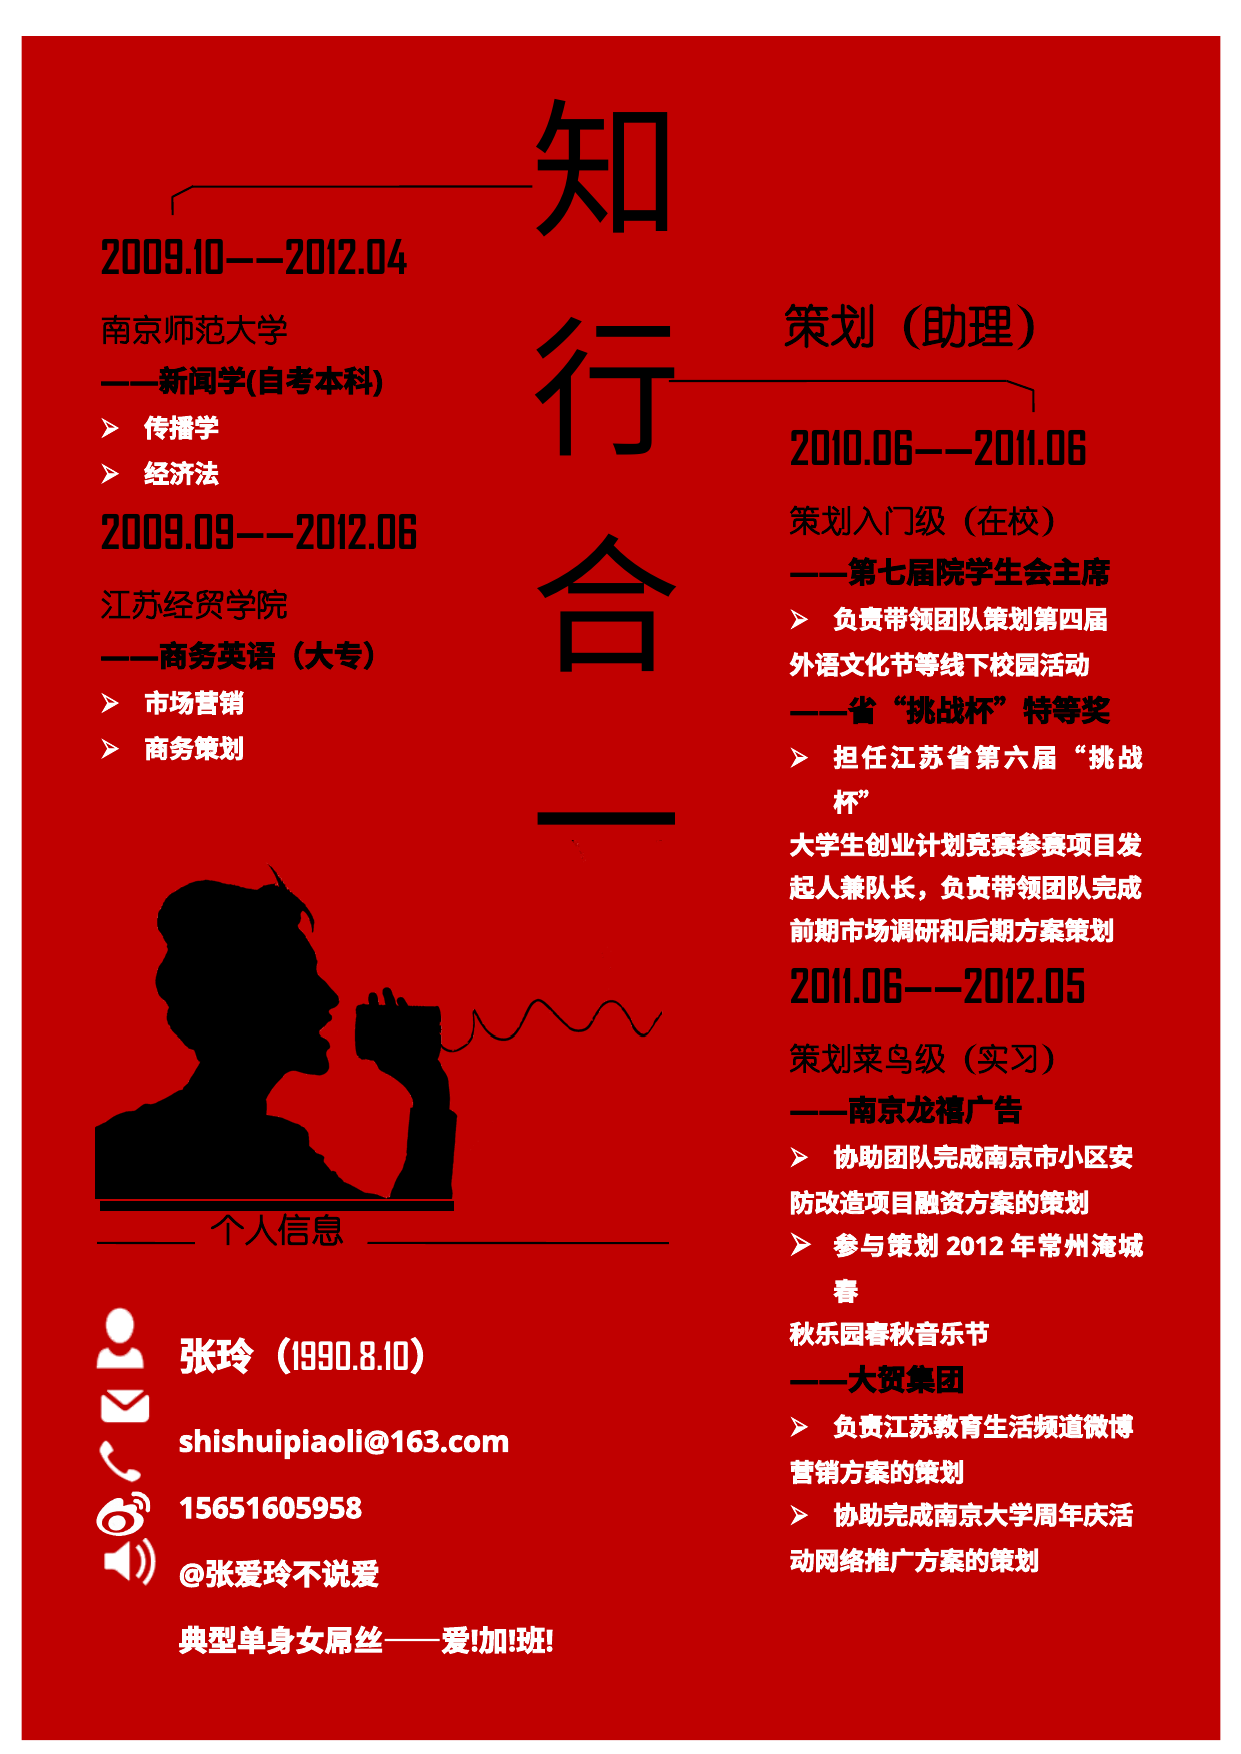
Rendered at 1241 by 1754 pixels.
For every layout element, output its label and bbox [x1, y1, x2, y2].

picture [93, 1380, 162, 1603]
